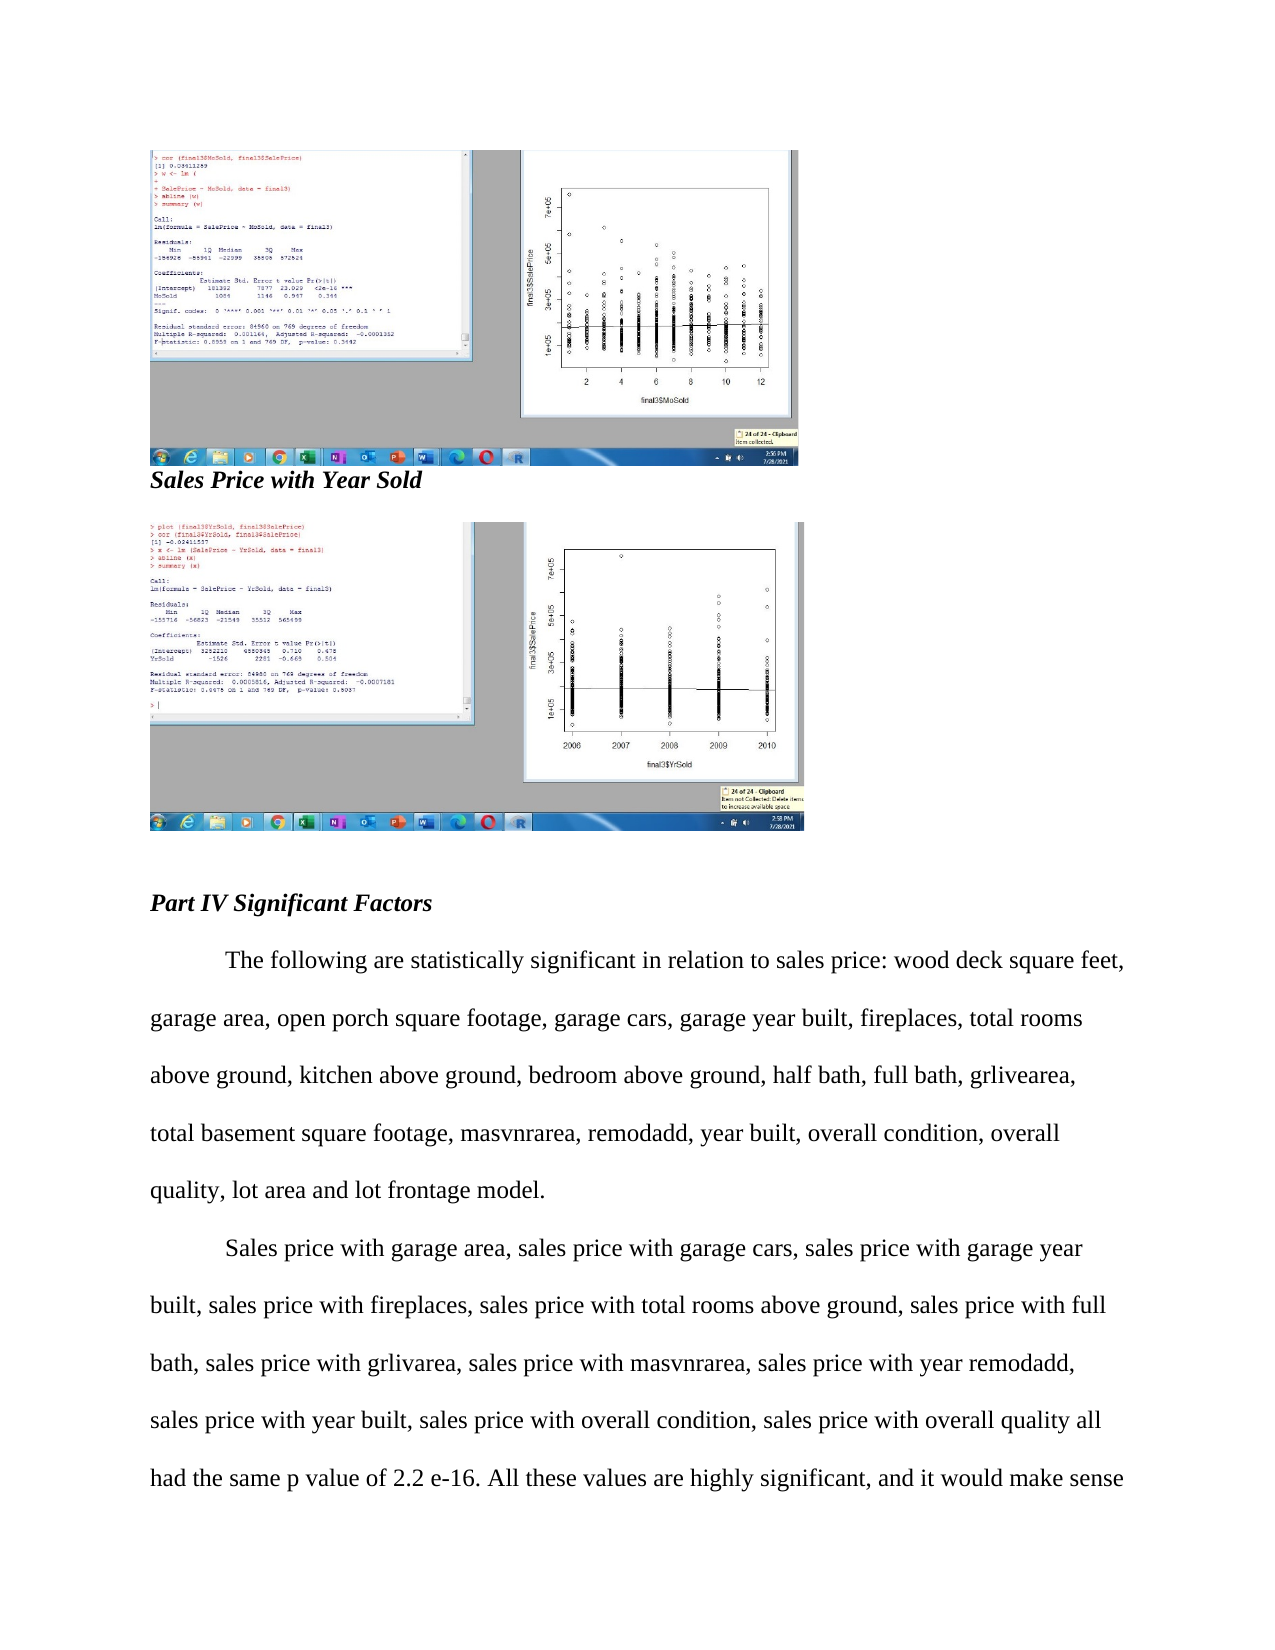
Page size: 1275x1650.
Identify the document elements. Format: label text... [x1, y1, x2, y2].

text Part IV Significant Factors [150, 888, 1125, 917]
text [150, 1233, 1125, 1492]
picture [150, 150, 799, 466]
text The following are statistically significant in relation to sales price: wood deck square feet, garage area, open porch square footage, garage cars, garage year built, fireplaces, total rooms above ground, kitchen above ground, bedroom above ground, half bath, full bath, grlivearea, total basement square footage, masvnrarea, remodadd, year built, overall condition, overall quality, lot area and lot frontage model. [150, 946, 1125, 1204]
picture [150, 522, 805, 831]
text Sales Price with Year Sold [150, 465, 1125, 494]
